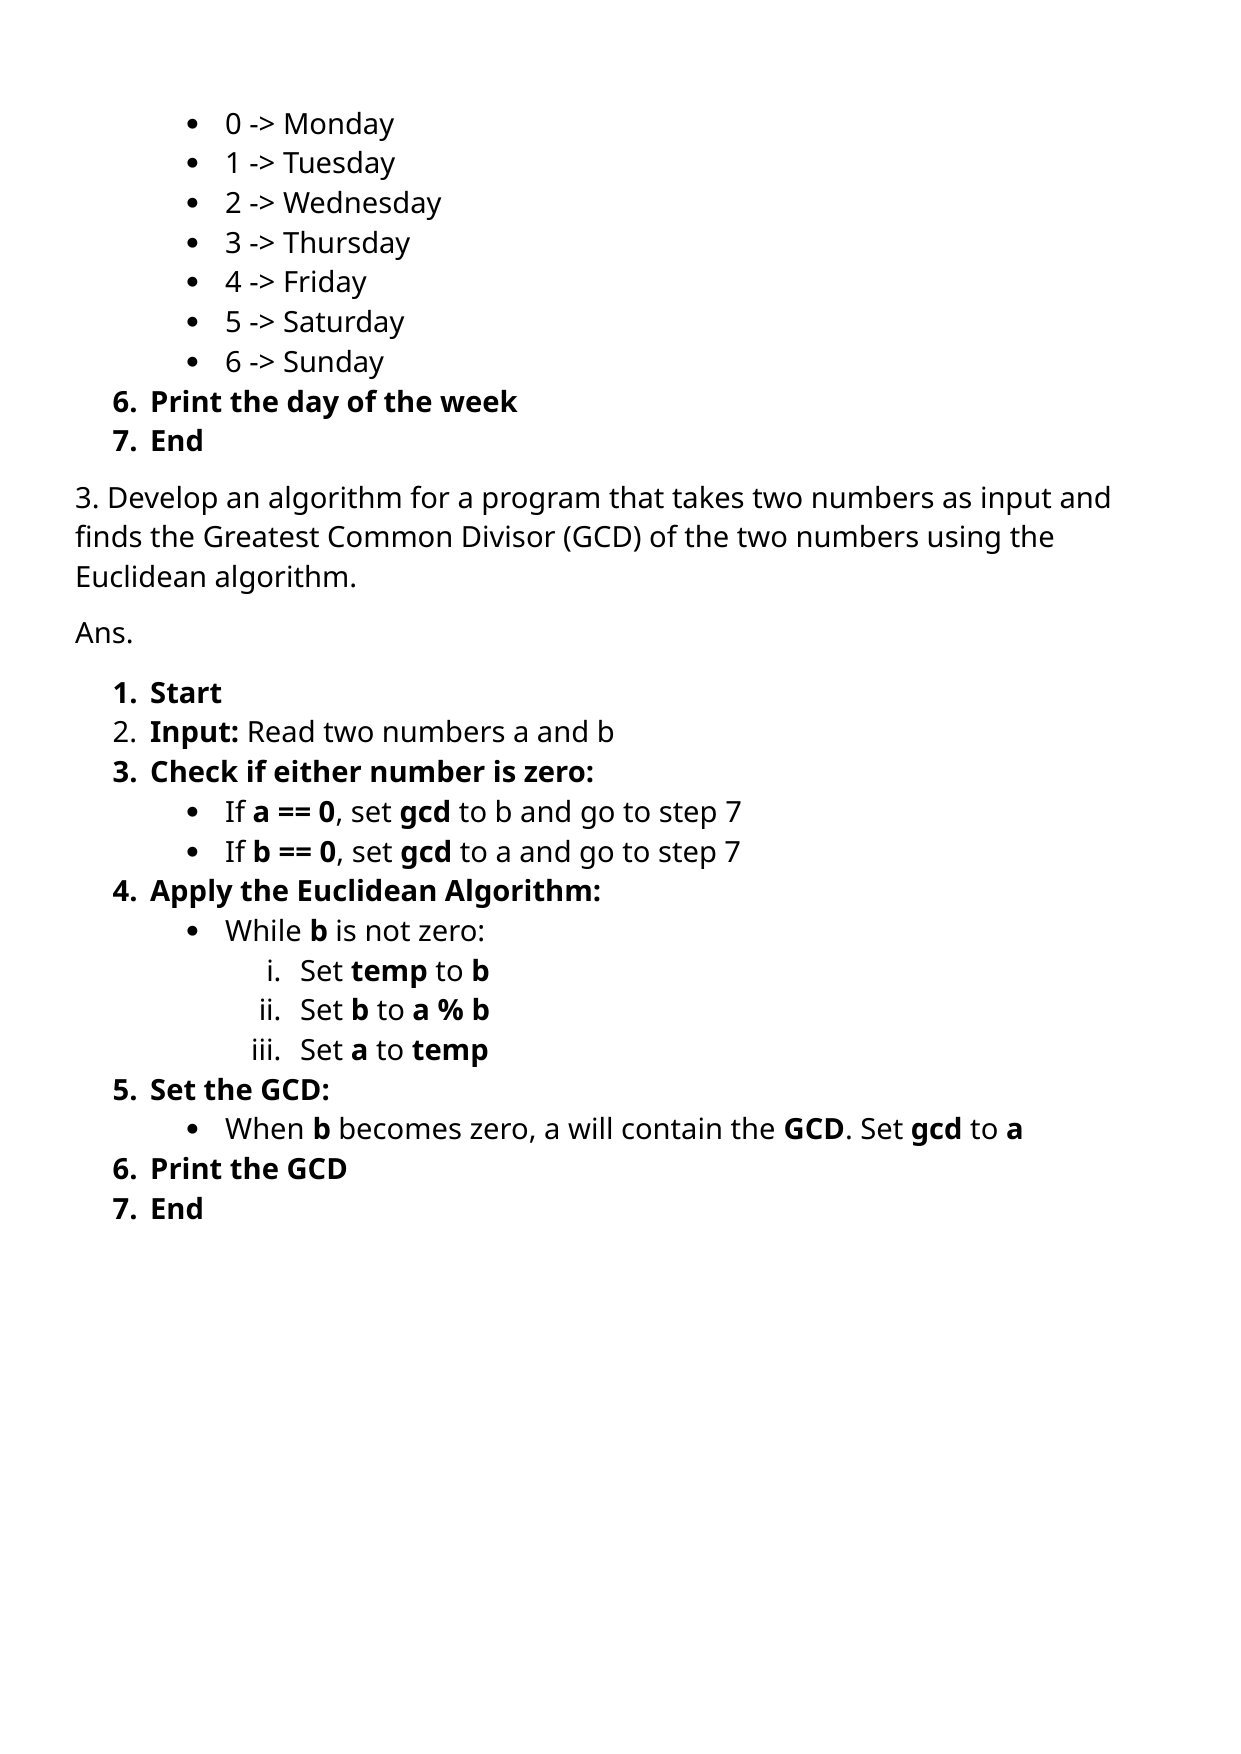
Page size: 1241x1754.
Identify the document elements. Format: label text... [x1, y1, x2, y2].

list 0 -> Monday [187, 103, 1165, 143]
list Set the GCD: [112, 1069, 1165, 1109]
list If a == 0, set gcd to b and go to step 7 [187, 791, 1165, 831]
list Set b to a % b [281, 989, 1165, 1029]
list 3 -> Thursday [187, 222, 1165, 262]
list End [112, 421, 1165, 460]
list 1 -> Tuesday [187, 143, 1165, 182]
list If b == 0, set gcd to a and go to step 7 [187, 831, 1165, 871]
list 4 -> Friday [187, 262, 1165, 301]
list 5 -> Saturday [187, 301, 1165, 341]
text 3. Develop an algorithm for a program that takes two numbers as input and finds the Greatest Common Divisor (GCD) of the two numbers using the Euclidean algorithm. [75, 477, 1165, 596]
list Set a to temp [281, 1029, 1165, 1069]
list Input: Read two numbers a and b [112, 712, 1165, 751]
text Ans. [75, 613, 1165, 652]
list Print the day of the week [112, 381, 1165, 421]
list 2 -> Wednesday [187, 182, 1165, 222]
list Start [112, 672, 1165, 712]
list While b is not zero: [187, 910, 1165, 950]
list Apply the Euclidean Algorithm: [112, 871, 1165, 910]
list Check if either number is zero: [112, 751, 1165, 791]
list 6 -> Sunday [187, 341, 1165, 381]
list Set temp to b [281, 950, 1165, 989]
list End [112, 1188, 1165, 1228]
list When b becomes zero, a will contain the GCD. Set gcd to a [187, 1109, 1165, 1148]
list Print the GCD [112, 1148, 1165, 1188]
